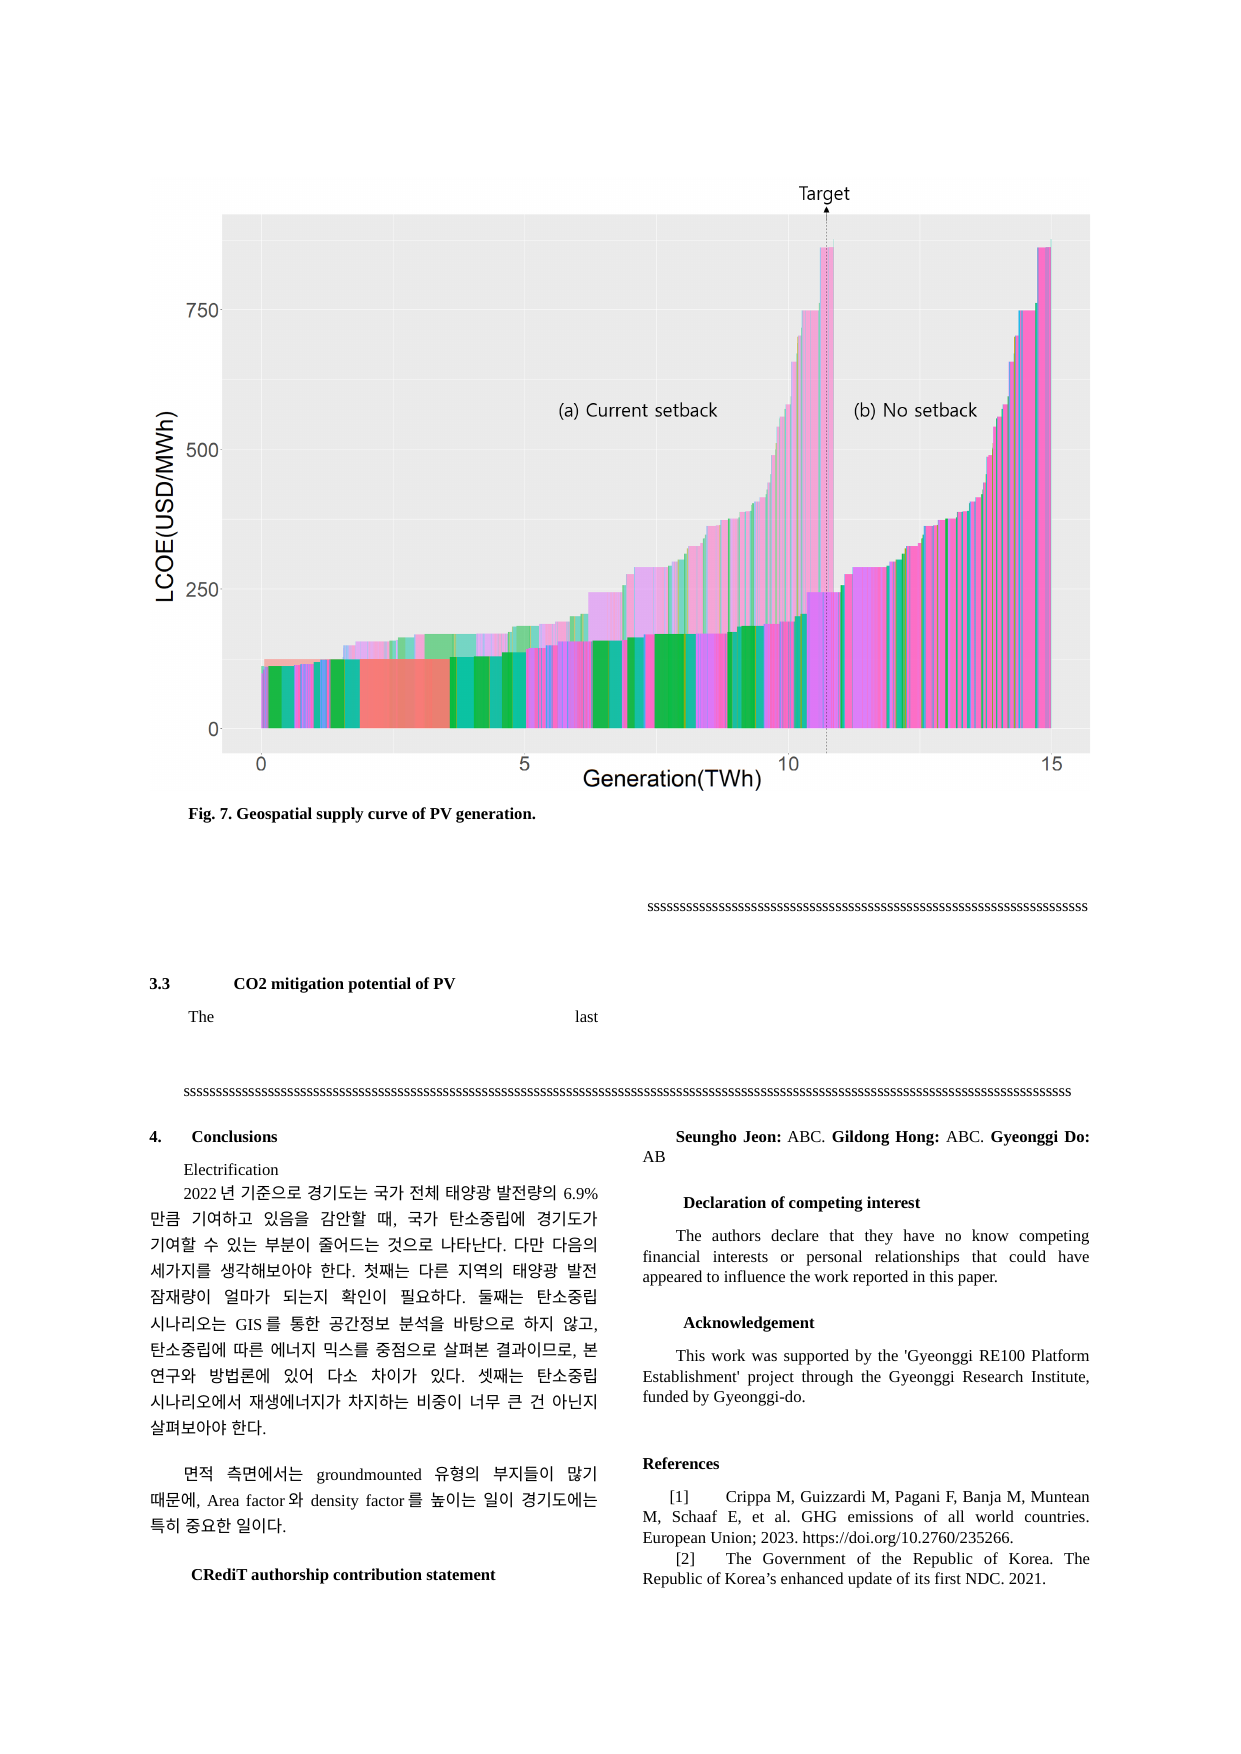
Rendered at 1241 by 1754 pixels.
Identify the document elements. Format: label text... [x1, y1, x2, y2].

text 2022년 기준으로 경기도는 국가 전체 태양광 발전량의 6.9%만큼 기여하고 있음을 감안할 때, 국가 탄소중립에 경기도가 기여할 수 있는 부분이 줄어드는 것으로 나타난다. 다만 다음의 세가지를 생각해보아야 한다. 첫째는 다른 지역의 태양광 발전 잠재량이 얼마가 되는지 확인이 필요하다. 둘째는 탄소중립 시나리오는 GIS를 통한 공간정보 분석을 바탕으로 하지 않고, 탄소중립에 따른 에너지 믹스를 중점으로 살펴본 결과이므로, 본 연구와 방법론에 있어 다소 차이가 있다. 셋째는 탄소중립 시나리오에서 재생에너지가 차지하는 비중이 너무 큰 건 아닌지 살펴보아야 한다. [150, 1180, 598, 1439]
text sssssssssssssssssssssssssssssssssssssssssssssssssssssssssssssssssssssssssssssssssssssssssssssssssssssssssssssssssssssssssssssssssssssssss [150, 1081, 1090, 1100]
picture [150, 177, 1091, 791]
text The last ssssssssssssssssssssssssssssssssssssssssssssssssssssssssssssssssssss [647, 895, 1090, 914]
subtitle CO2 mitigation potential of PV [149, 974, 598, 993]
text The last ssssssssssssssssssssssssssssssssssssssssssssssssssssssssssssssssssss [155, 1007, 598, 1026]
text Declaration of competing interest [650, 1193, 1090, 1212]
text This work was supported by the 'Gyeonggi RE100 Platform Establishment' project through the Gyeonggi Research Institute, funded by Gyeonggi-do. [642, 1346, 1090, 1406]
text The authors declare that they have no know competing financial interests or personal relationships that could have appeared to influence the work reported in this paper. [642, 1226, 1090, 1286]
subtitle References [642, 1453, 1090, 1473]
text CRediT authorship contribution statement [157, 1564, 598, 1584]
text 면적 측면에서는 groundmounted 유형의 부지들이 많기 때문에, Area factor와 density factor를 높이는 일이 경기도에는 특히 중요한 일이다. [150, 1461, 598, 1538]
text Acknowledgement [650, 1313, 1090, 1332]
text Electrification [150, 1160, 598, 1179]
text Seungho Jeon: ABC. Gildong Hong: ABC. Gyeonggi Do: AB [642, 1127, 1090, 1166]
subtitle Conclusions [149, 1127, 598, 1146]
